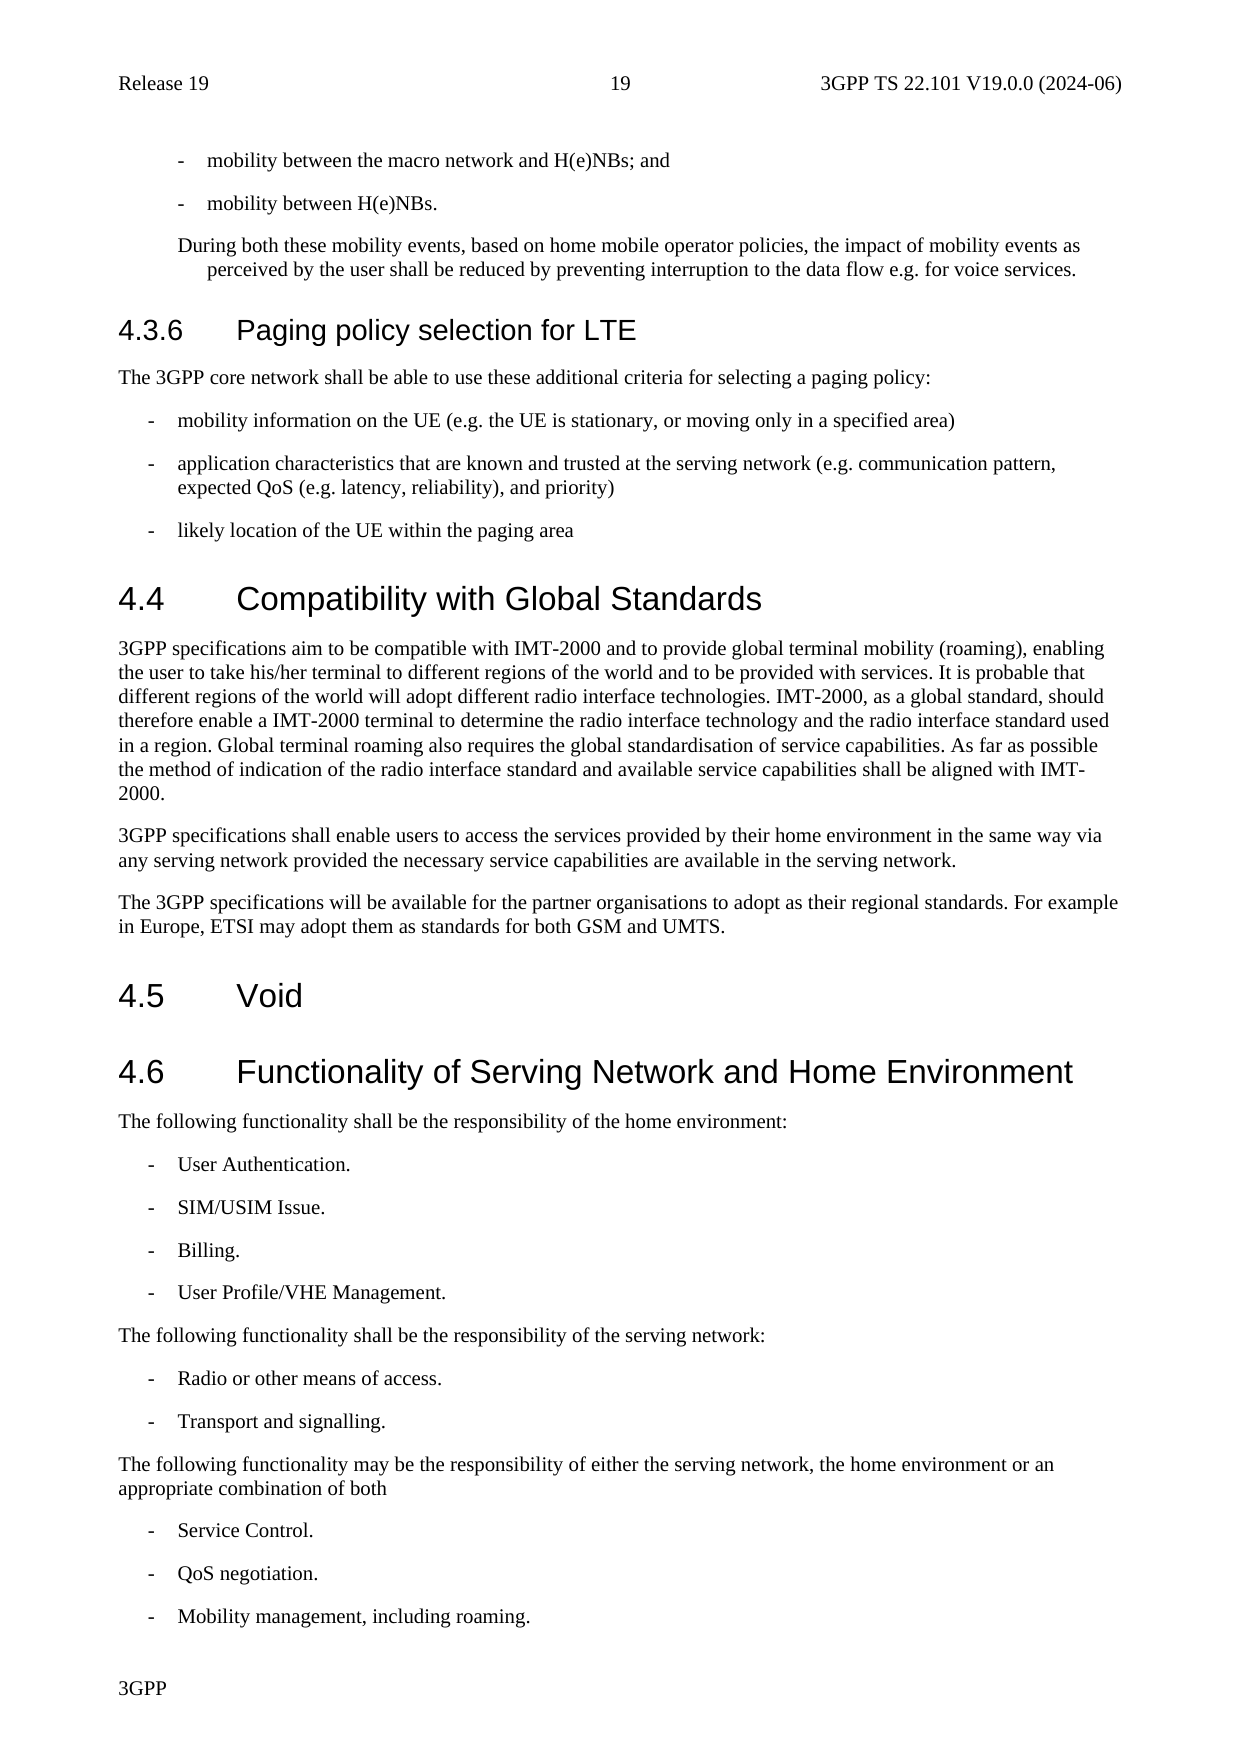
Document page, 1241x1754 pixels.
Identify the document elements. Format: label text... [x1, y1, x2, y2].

text - QoS negotiation. [148, 1561, 1122, 1585]
text 3GPP specifications aim to be compatible with IMT-2000 and to provide global terminal mobility (roaming), enabling the user to take his/her terminal to different regions of the world and to be provided with services. It is probable that different regions of the world will adopt different radio interface technologies. IMT-2000, as a global standard, should therefore enable a IMT-2000 terminal to determine the radio interface technology and the radio interface standard used in a region. Global terminal roaming also requires the global standardisation of service capabilities. As far as possible the method of indication of the radio interface standard and available service capabilities shall be aligned with IMT-2000. [118, 636, 1122, 805]
subtitle 4.5 Void [118, 976, 1122, 1014]
text During both these mobility events, based on home mobile operator policies, the impact of mobility events as perceived by the user shall be reduced by preventing interruption to the data flow e.g. for voice services. [177, 233, 1122, 281]
text - likely location of the UE within the paging area [148, 517, 1122, 542]
subtitle 4.4 Compatibility with Global Standards [118, 579, 1122, 617]
text - User Profile/VHE Management. [148, 1280, 1122, 1304]
text - mobility between the macro network and H(e)NBs; and [177, 148, 1122, 172]
text 3GPP specifications shall enable users to access the services provided by their home environment in the same way via any serving network provided the necessary service capabilities are available in the serving network. [118, 823, 1122, 872]
text - Service Control. [148, 1518, 1122, 1542]
text - SIM/USIM Issue. [148, 1195, 1122, 1219]
text The 3GPP specifications will be available for the partner organisations to adopt as their regional standards. For example in Europe, ETSI may adopt them as standards for both GSM and UMTS. [118, 890, 1122, 938]
text - Mobility management, including roaming. [148, 1604, 1122, 1628]
text - mobility between H(e)NBs. [177, 191, 1122, 214]
subtitle 4.3.6 Paging policy selection for LTE [118, 313, 1122, 346]
text - Radio or other means of access. [148, 1366, 1122, 1390]
text - User Authentication. [148, 1152, 1122, 1176]
subtitle 4.6 Functionality of Serving Network and Home Environment [118, 1052, 1122, 1090]
text - application characteristics that are known and trusted at the serving network (e.g. communication pattern, expected QoS (e.g. latency, reliability), and priority) [148, 451, 1122, 499]
text - Billing. [148, 1237, 1122, 1262]
text The following functionality may be the responsibility of either the serving network, the home environment or an appropriate combination of both [118, 1452, 1122, 1500]
text - Transport and signalling. [148, 1409, 1122, 1433]
text - mobility information on the UE (e.g. the UE is stationary, or moving only in a specified area) [148, 408, 1122, 432]
text The following functionality shall be the responsibility of the serving network: [118, 1323, 1122, 1347]
text The following functionality shall be the responsibility of the home environment: [118, 1109, 1122, 1133]
text The 3GPP core network shall be able to use these additional criteria for selecting a paging policy: [118, 365, 1122, 389]
